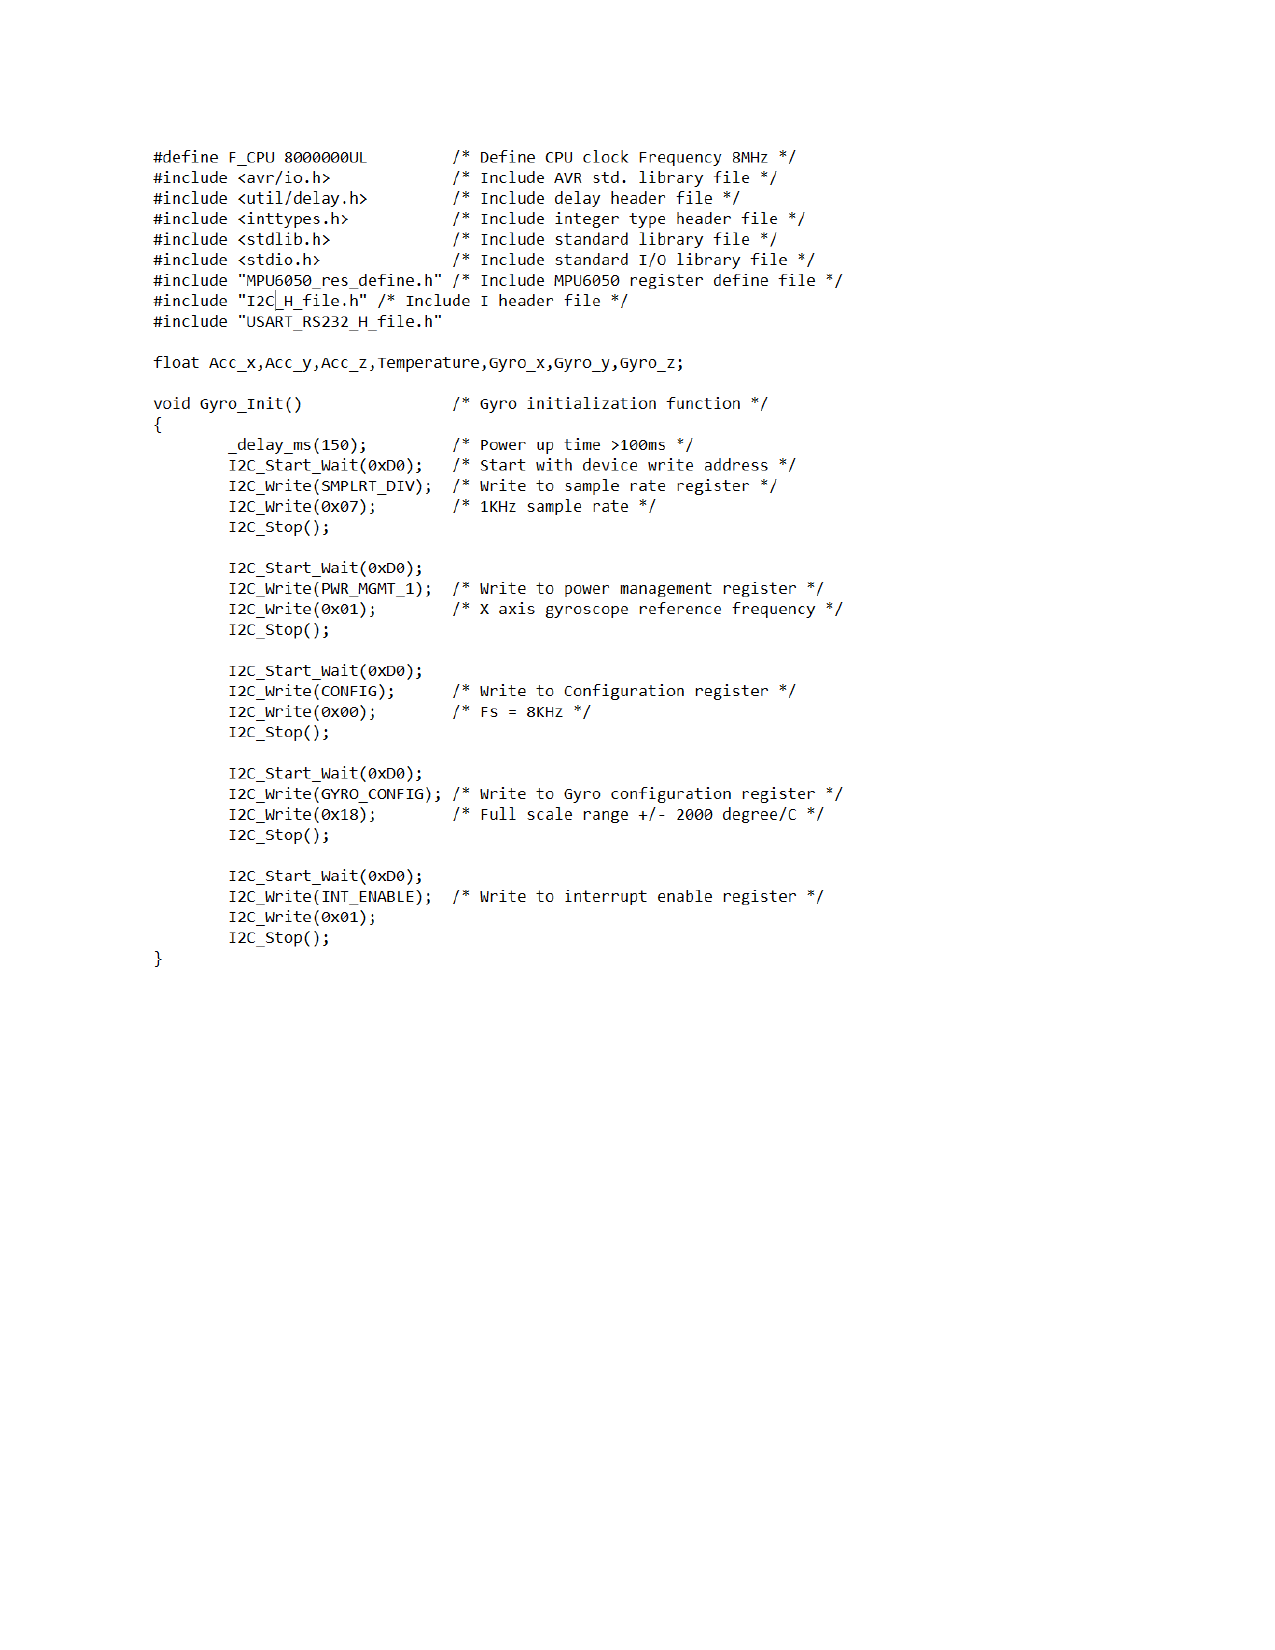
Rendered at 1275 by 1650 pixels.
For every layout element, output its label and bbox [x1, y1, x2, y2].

picture [150, 150, 956, 975]
